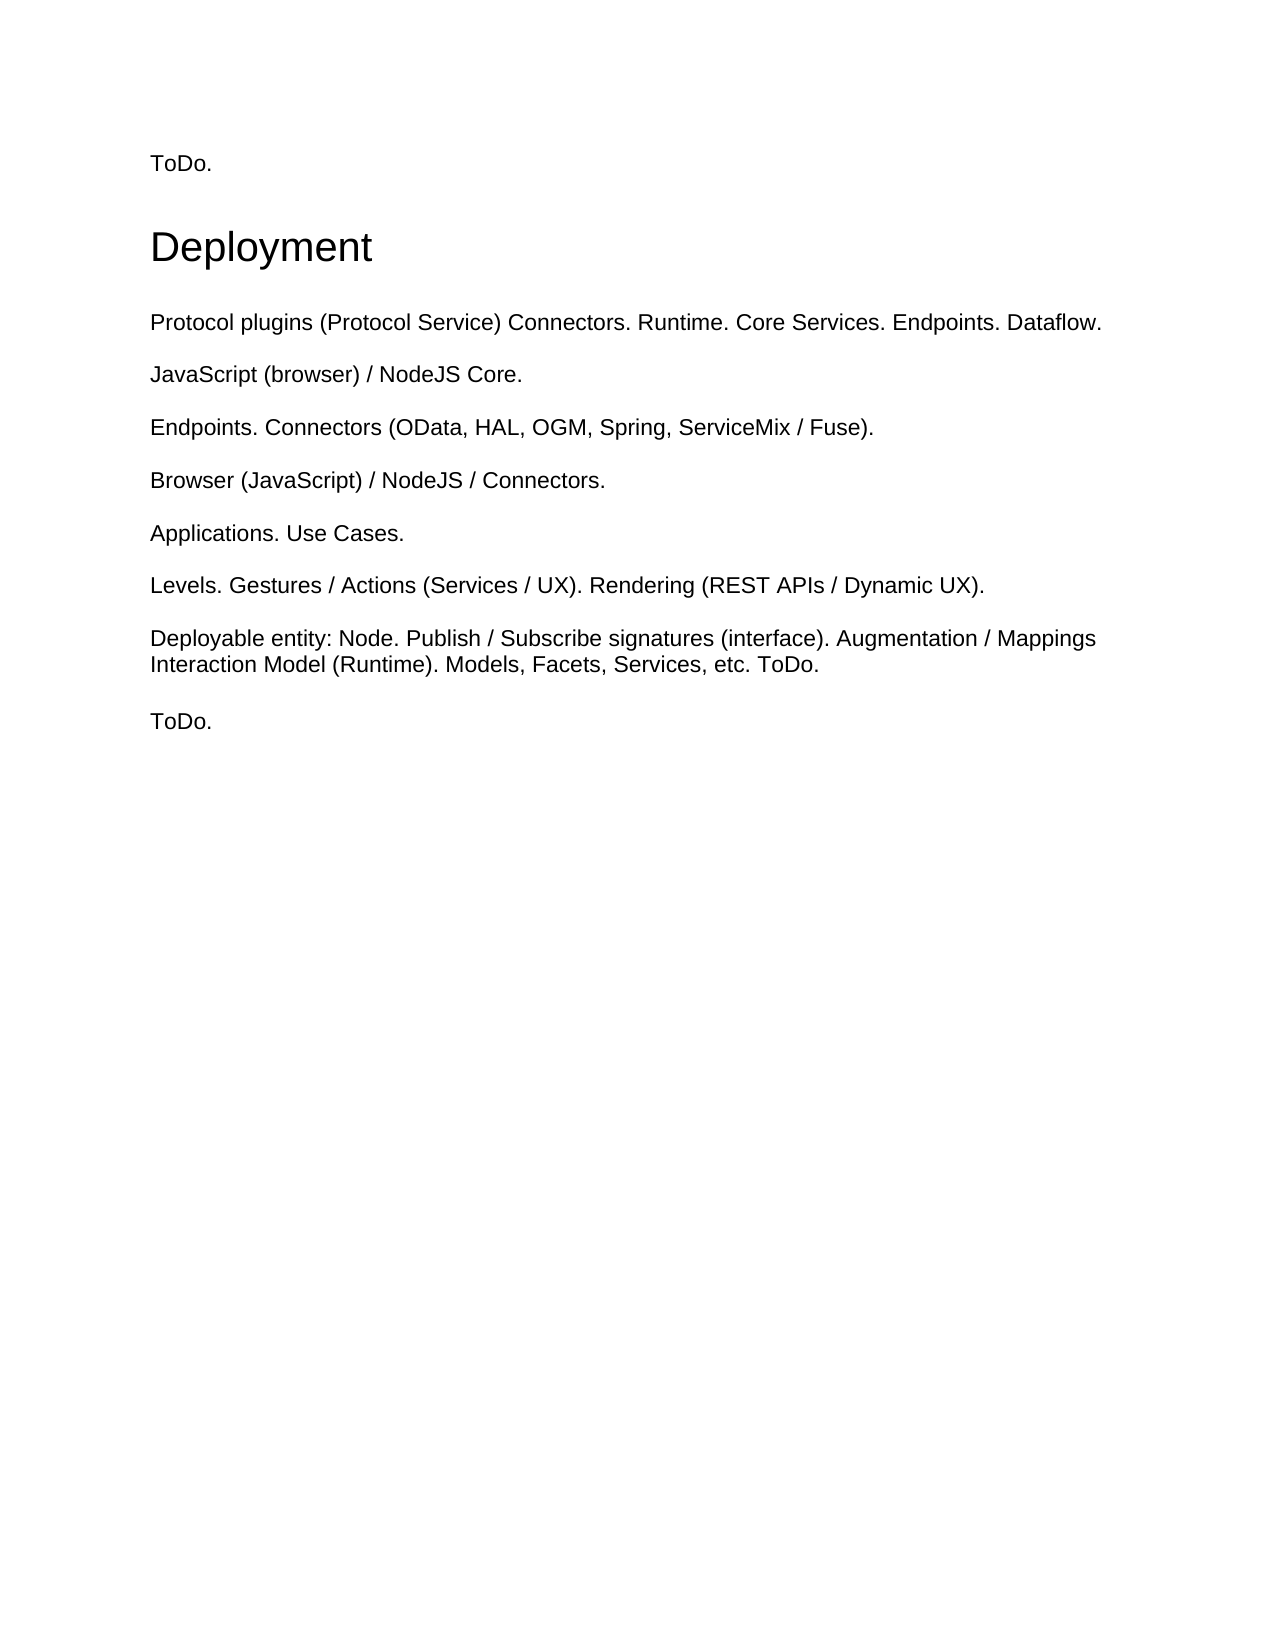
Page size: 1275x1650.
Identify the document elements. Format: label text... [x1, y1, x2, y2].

text Endpoints. Connectors (OData, HAL, OGM, Spring, ServiceMix / Fuse). [150, 414, 1125, 440]
text Deployable entity: Node. Publish / Subscribe signatures (interface). Augmentation / Mappings Interaction Model (Runtime). Models, Facets, Services, etc. ToDo. [150, 625, 1125, 678]
text Applications. Use Cases. [150, 519, 1125, 546]
text JavaScript (browser) / NodeJS Core. [150, 361, 1125, 388]
subtitle Deployment [150, 222, 1125, 270]
text ToDo. [150, 150, 1125, 176]
text Levels. Gestures / Actions (Services / UX). Rendering (REST APIs / Dynamic UX). [150, 572, 1125, 598]
text ToDo. [150, 708, 1125, 734]
text Protocol plugins (Protocol Service) Connectors. Runtime. Core Services. Endpoints. Dataflow. [150, 309, 1125, 335]
text Browser (JavaScript) / NodeJS / Connectors. [150, 467, 1125, 493]
